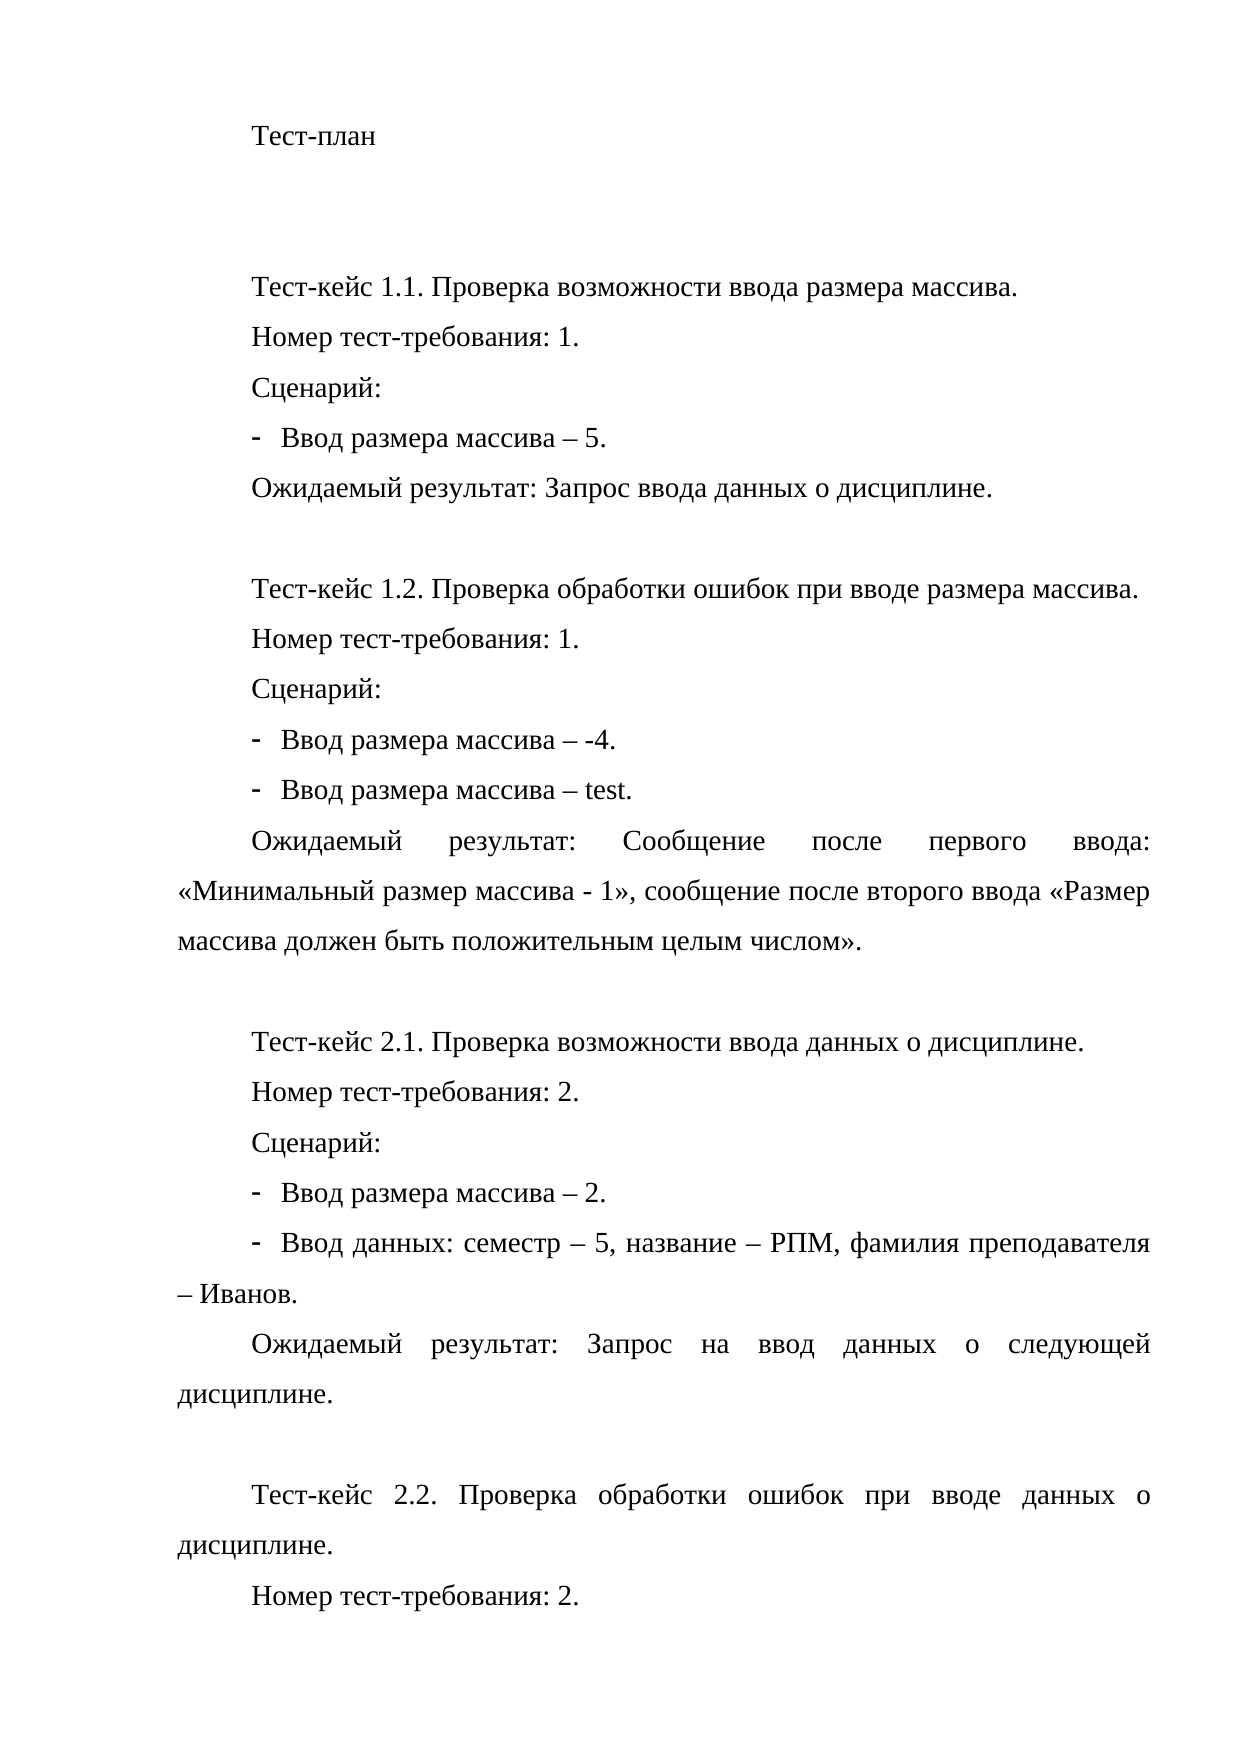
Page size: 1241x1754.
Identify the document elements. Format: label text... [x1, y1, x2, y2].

text Тест-план [177, 118, 1152, 152]
text Ожидаемый результат: Сообщение после первого ввода: «Минимальный размер массива - 1», сообщение после второго ввода «Размер массива должен быть положительным целым числом». [177, 823, 1152, 957]
text Ожидаемый результат: Запрос ввода данных о дисциплине. [177, 470, 1152, 504]
list Ввод размера массива – -4. [177, 722, 1152, 756]
list Ввод данных: семестр – 5, название – РПМ, фамилия преподавателя – Иванов. [177, 1225, 1152, 1309]
text Номер тест-требования: 2. [177, 1074, 1152, 1108]
text Тест-кейс 2.2. Проверка обработки ошибок при вводе данных о дисциплине. [177, 1477, 1152, 1561]
text Тест-кейс 2.1. Проверка возможности ввода данных о дисциплине. [177, 1024, 1152, 1058]
text Номер тест-требования: 1. [177, 621, 1152, 655]
list Ввод размера массива – test. [177, 772, 1152, 806]
text Сценарий: [177, 370, 1152, 403]
text Тест-кейс 1.2. Проверка обработки ошибок при вводе размера массива. [177, 571, 1152, 604]
text Тест-кейс 1.1. Проверка возможности ввода размера массива. [177, 269, 1152, 303]
list Ввод размера массива – 5. [177, 420, 1152, 454]
list Ввод размера массива – 2. [177, 1175, 1152, 1209]
text Номер тест-требования: 2. [177, 1578, 1152, 1611]
text Ожидаемый результат: Запрос на ввод данных о следующей дисциплине. [177, 1326, 1152, 1410]
text Сценарий: [177, 1125, 1152, 1158]
text Сценарий: [177, 672, 1152, 705]
text Номер тест-требования: 1. [177, 319, 1152, 353]
